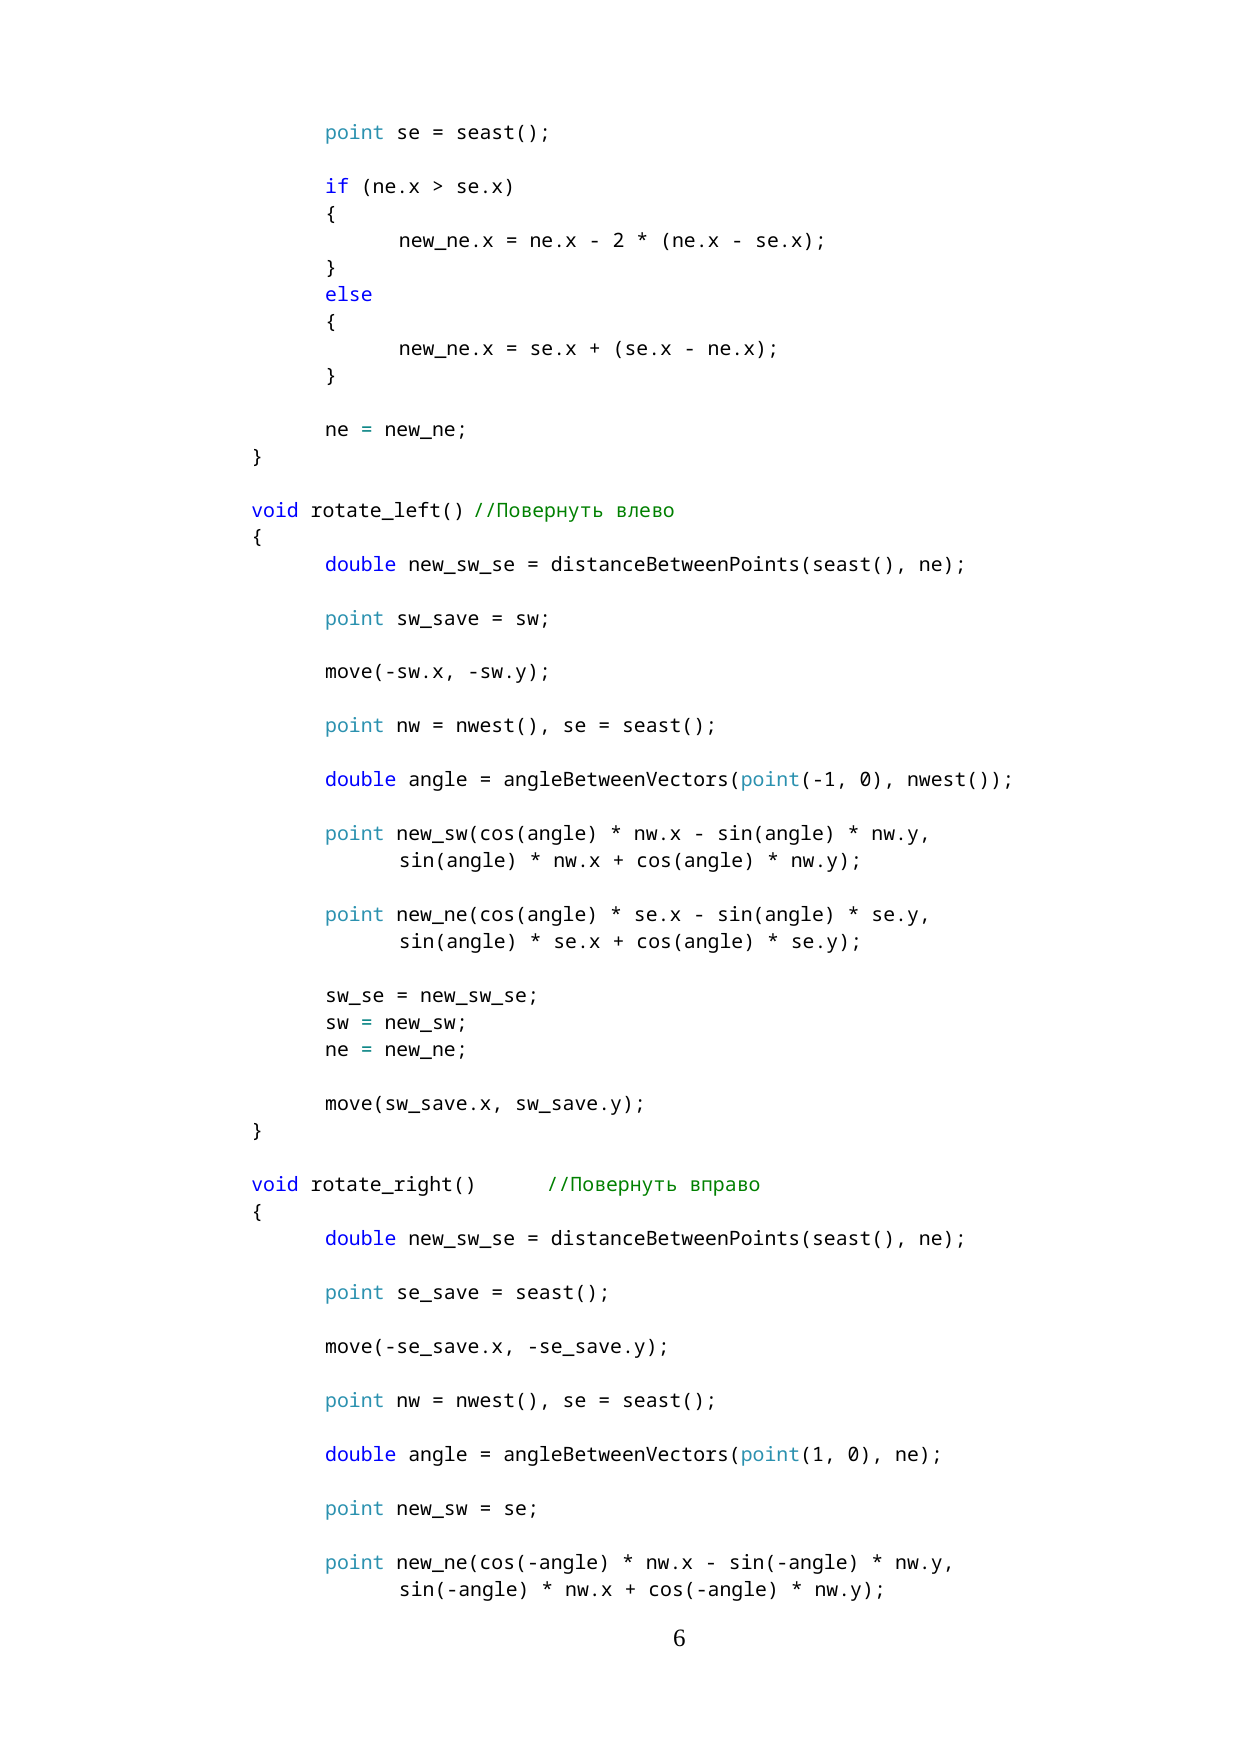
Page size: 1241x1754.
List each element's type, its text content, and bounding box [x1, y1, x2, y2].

text double angle = angleBetweenVectors(point(1, 0), ne); [177, 1440, 1181, 1467]
text sin(-angle) * nw.x + cos(-angle) * nw.y); [177, 1575, 1181, 1602]
text ne = new_ne; [177, 415, 1181, 442]
text point nw = nwest(), se = seast(); [177, 1386, 1181, 1413]
text } [177, 442, 1181, 469]
text point se_save = seast(); [177, 1278, 1181, 1305]
text sw = new_sw; [177, 1008, 1181, 1035]
text sw_se = new_sw_se; [177, 981, 1181, 1008]
text point se = seast(); [177, 118, 1181, 145]
text sin(angle) * se.x + cos(angle) * se.y); [177, 927, 1181, 954]
text move(-se_save.x, -se_save.y); [177, 1332, 1181, 1359]
text point new_sw = se; [177, 1494, 1181, 1521]
text { [177, 1197, 1181, 1224]
text move(sw_save.x, sw_save.y); [177, 1089, 1181, 1116]
text point nw = nwest(), se = seast(); [177, 712, 1181, 739]
text void rotate_right() //Повернуть вправо [177, 1170, 1181, 1197]
text double angle = angleBetweenVectors(point(-1, 0), nwest()); [177, 766, 1181, 793]
text sin(angle) * nw.x + cos(angle) * nw.y); [177, 847, 1181, 873]
text { [177, 307, 1181, 334]
text new_ne.x = ne.x - 2 * (ne.x - se.x); [177, 226, 1181, 253]
text } [177, 253, 1181, 280]
text void rotate_left() //Повернуть влево [177, 496, 1181, 523]
text point new_ne(cos(-angle) * nw.x - sin(-angle) * nw.y, [177, 1548, 1181, 1575]
text if (ne.x > se.x) [177, 172, 1181, 199]
text double new_sw_se = distanceBetweenPoints(seast(), ne); [177, 550, 1181, 577]
text else [177, 280, 1181, 307]
text ne = new_ne; [177, 1035, 1181, 1062]
text double new_sw_se = distanceBetweenPoints(seast(), ne); [177, 1224, 1181, 1251]
text point new_sw(cos(angle) * nw.x - sin(angle) * nw.y, [177, 819, 1181, 847]
text point sw_save = sw; [177, 604, 1181, 631]
text { [177, 199, 1181, 226]
text new_ne.x = se.x + (se.x - ne.x); [177, 334, 1181, 361]
text point new_ne(cos(angle) * se.x - sin(angle) * se.y, [177, 901, 1181, 927]
text move(-sw.x, -sw.y); [177, 658, 1181, 685]
text } [177, 1116, 1181, 1143]
text } [177, 361, 1181, 388]
text { [177, 523, 1181, 550]
